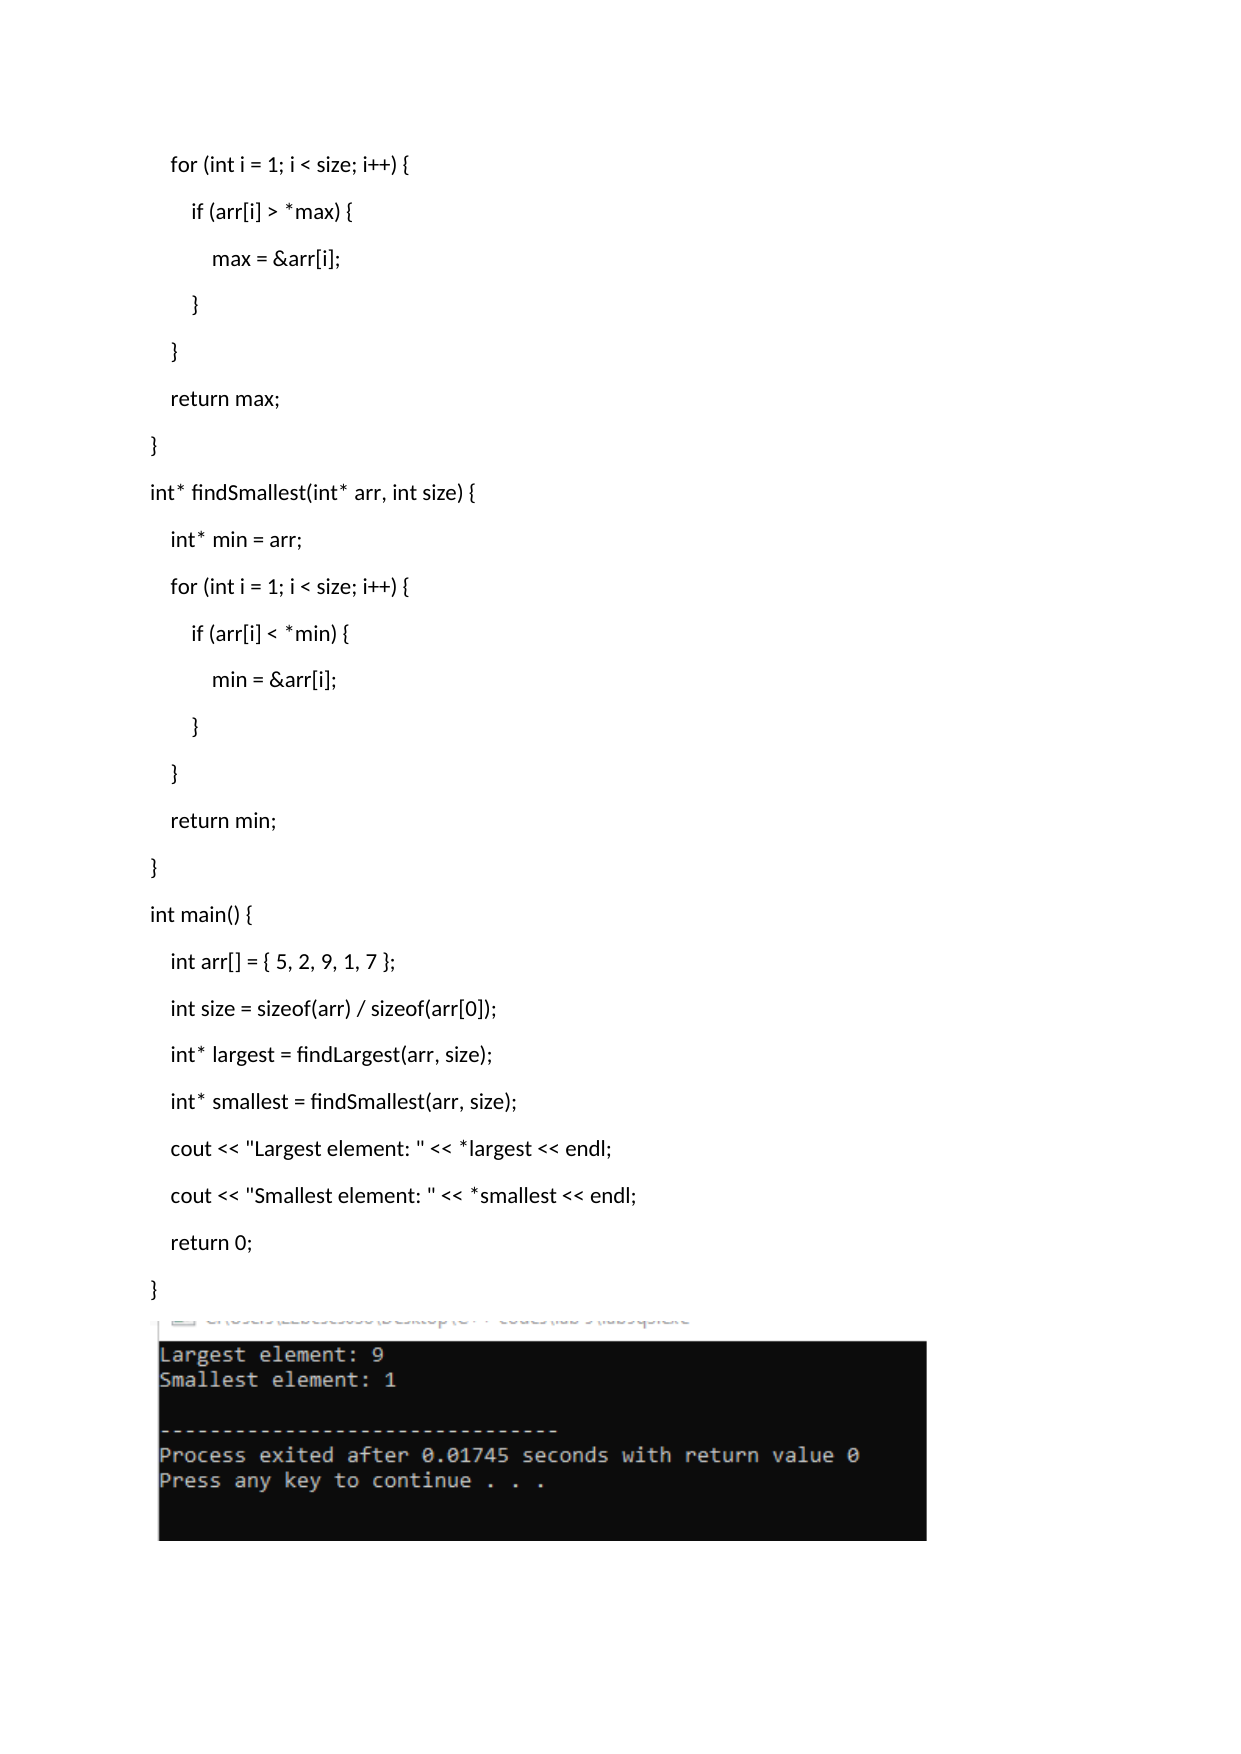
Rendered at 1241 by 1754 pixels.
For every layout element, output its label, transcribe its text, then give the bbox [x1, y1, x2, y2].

text int* min = arr; [150, 525, 1090, 553]
text cout << "Largest element: " << *largest << endl; [150, 1134, 1090, 1162]
text int* largest = findLargest(arr, size); [150, 1041, 1090, 1069]
text max = &arr[i]; [150, 244, 1090, 272]
text } [150, 712, 1090, 741]
text int arr[] = { 5, 2, 9, 1, 7 }; [150, 947, 1090, 975]
text } [150, 759, 1090, 787]
text } [150, 431, 1090, 459]
text int* findSmallest(int* arr, int size) { [150, 478, 1090, 506]
text if (arr[i] > *max) { [150, 197, 1090, 225]
text int* smallest = findSmallest(arr, size); [150, 1087, 1090, 1116]
text return min; [150, 806, 1090, 834]
text } [150, 853, 1090, 881]
text min = &arr[i]; [150, 666, 1090, 694]
text cout << "Smallest element: " << *smallest << endl; [150, 1181, 1090, 1209]
text } [150, 1275, 1090, 1303]
text for (int i = 1; i < size; i++) { [150, 572, 1090, 600]
text int main() { [150, 900, 1090, 928]
text } [150, 337, 1090, 366]
picture [150, 1321, 927, 1541]
text for (int i = 1; i < size; i++) { [150, 150, 1090, 178]
text int size = sizeof(arr) / sizeof(arr[0]); [150, 994, 1090, 1022]
text } [150, 291, 1090, 319]
text return 0; [150, 1228, 1090, 1256]
text return max; [150, 384, 1090, 412]
text if (arr[i] < *min) { [150, 619, 1090, 647]
